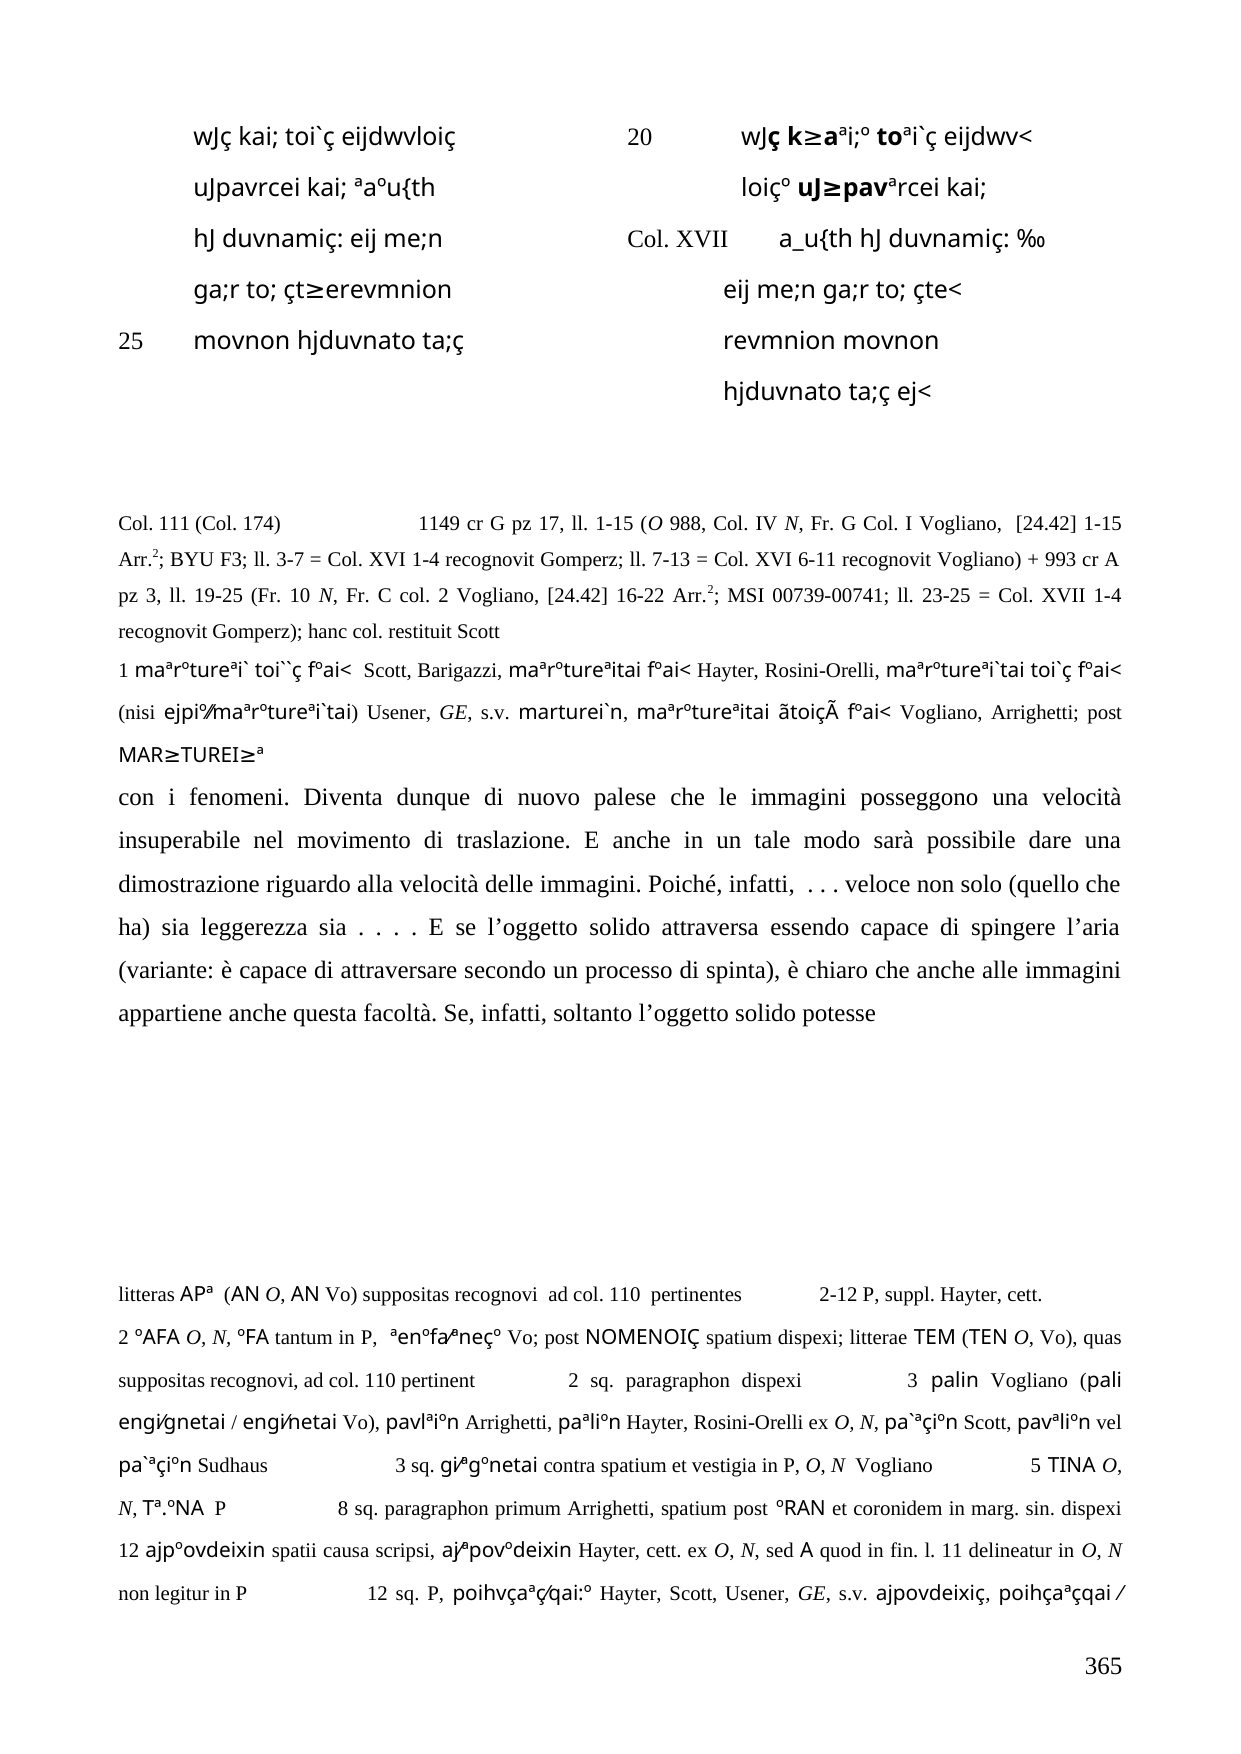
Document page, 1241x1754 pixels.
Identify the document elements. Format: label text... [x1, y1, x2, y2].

text 1 maªrºtureªi` toi``ç fºai< Scott, Barigazzi, maªrºtureªitai fºai< Hayter, Rosini-Orelli, maªrºtureªi`tai toi`ç fºai< (nisi ejpiº⁄⁄maªrºtureªi`tai) Usener, GE, s.v. marturei`n, maªrºtureªitai ãtoiçÃ fºai< Vogliano, Arrighetti; post MAR≥TUREI≥ª [118, 655, 1122, 768]
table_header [616, 118, 1125, 467]
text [118, 1279, 1122, 1606]
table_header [107, 118, 616, 467]
text con i fenomeni. Diventa dunque di nuovo palese che le immagini posseggono una velocità insuperabile nel movimento di traslazione. E anche in un tale modo sarà possibile dare una dimostrazione riguardo alla velocità delle immagini. Poiché, infatti, . . . veloce non solo (quello che ha) sia leggerezza sia . . . . E se l’oggetto solido attraversa essendo capace di spingere l’aria (variante: è capace di attraversare secondo un processo di spinta), è chiaro che anche alle immagini appartiene anche questa facoltà. Se, infatti, soltanto l’oggetto solido potesse [118, 782, 1122, 1027]
text Col. 111 (Col. 174) 1149 cr G pz 17, ll. 1-15 (O 988, Col. IV N, Fr. G Col. I Vogliano, [24.42] 1-15 Arr.2; BYU F3; ll. 3-7 = Col. XVI 1-4 recognovit Gomperz; ll. 7-13 = Col. XVI 6-11 recognovit Vogliano) + 993 cr A pz 3, ll. 19-25 (Fr. 10 N, Fr. C col. 2 Vogliano, [24.42] 16-22 Arr.2; MSI 00739-00741; ll. 23-25 = Col. XVII 1-4 recognovit Gomperz); hanc col. restituit Scott [118, 511, 1122, 643]
